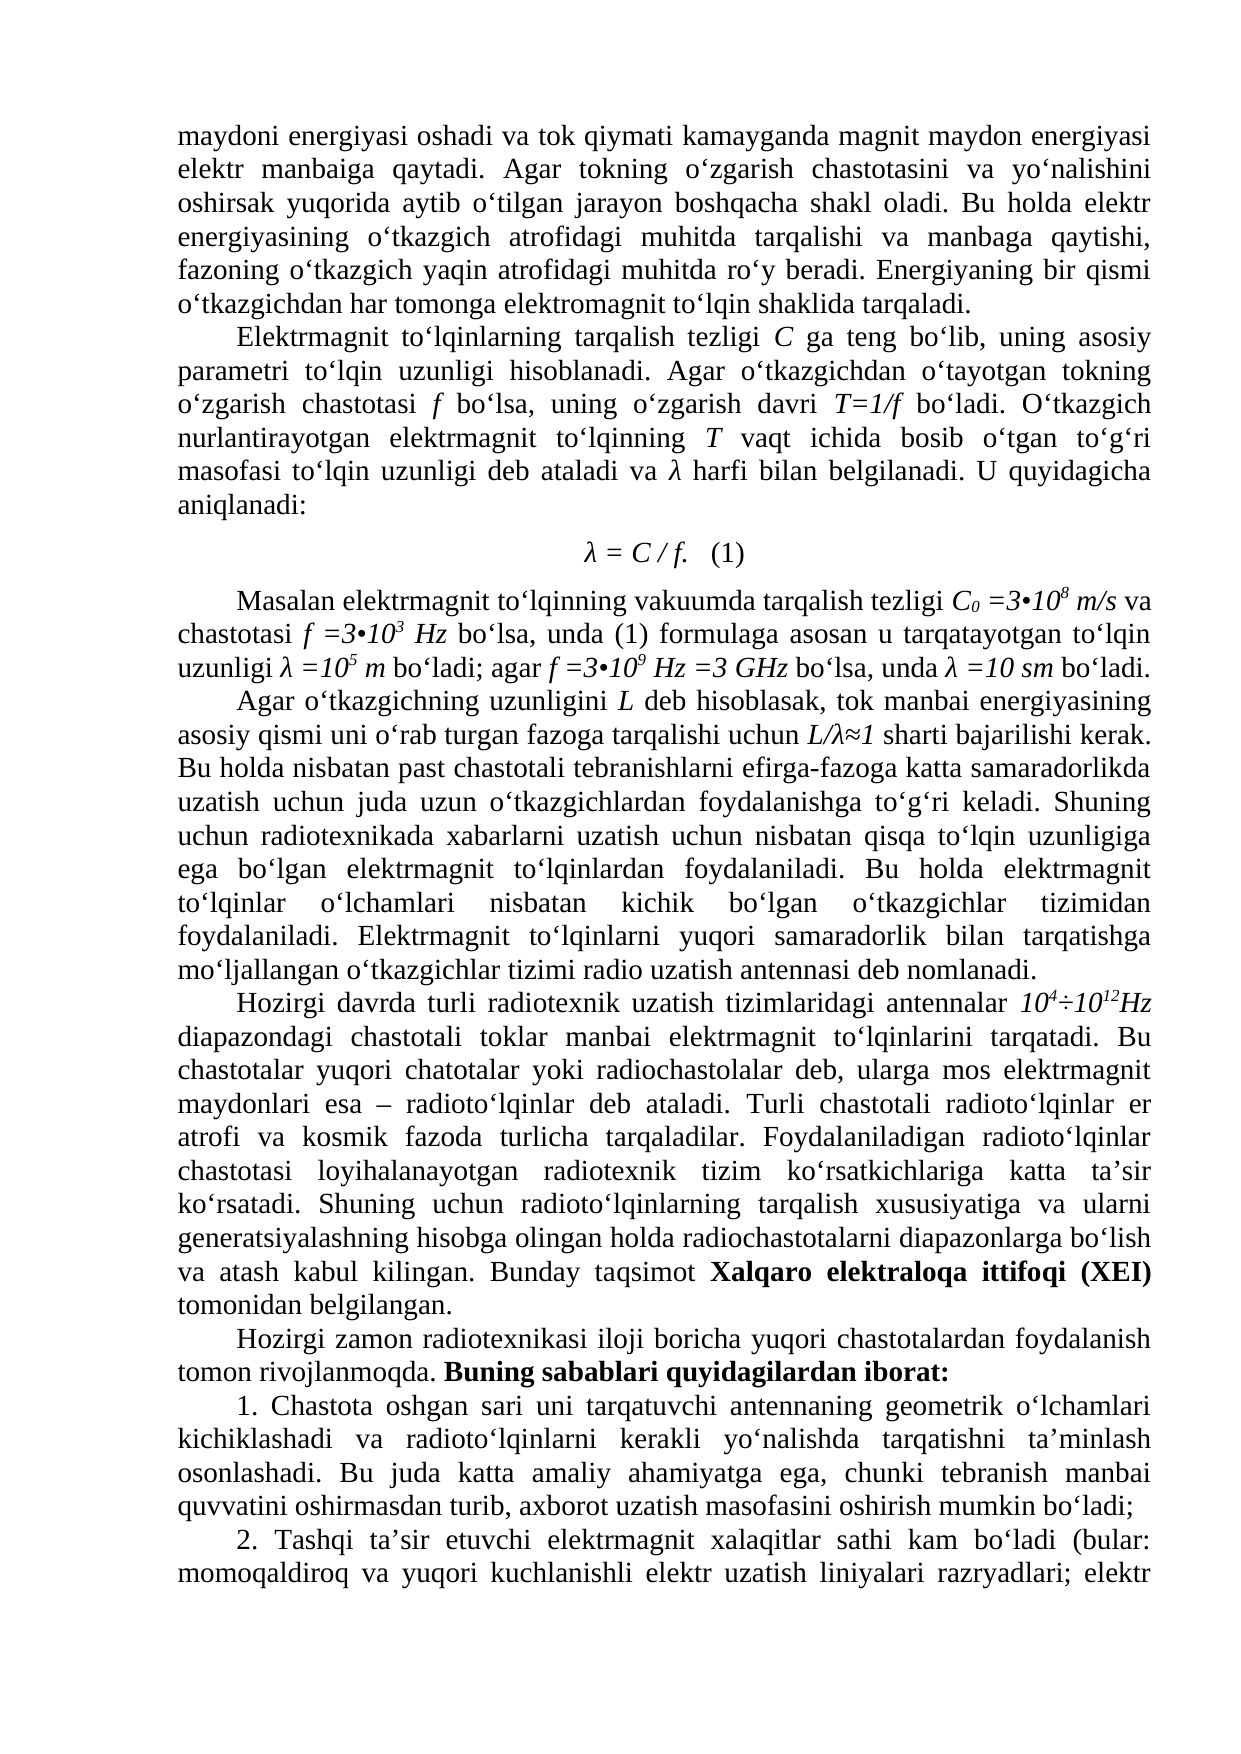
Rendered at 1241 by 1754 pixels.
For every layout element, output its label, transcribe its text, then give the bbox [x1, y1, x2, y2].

text Elektrmagnit to‘lqinlarning tarqalish tezligi C ga teng bo‘lib, uning asosiy parametri to‘lqin uzunligi hisoblanadi. Agar o‘tkazgichdan o‘tayotgan tokning o‘zgarish chastotasi f bo‘lsa, uning o‘zgarish davri Т=1/f bo‘ladi. O‘tkazgich nurlantirayotgan elektrmagnit to‘lqinning T vaqt ichida bosib o‘tgan to‘g‘ri masofasi to‘lqin uzunligi deb ataladi va λ harfi bilan belgilanadi. U quyidagicha aniqlanadi: [177, 319, 1152, 521]
text Masalan elektrmagnit to‘lqinning vakuumda tarqalish tezligi С0 =3•108 m/s va chastotasi f =3•103 Hz bo‘lsa, unda (1) formulaga asosan u tarqatayotgan to‘lqin uzunligi λ =105 m bo‘ladi; agar f =3•109 Hz =3 GHz bo‘lsa, unda λ =10 sm bo‘ladi. [177, 583, 1152, 683]
text Agar o‘tkazgichning uzunligini L deb hisoblasak, tok manbai energiyasining asosiy qismi uni o‘rab turgan fazoga tarqalishi uchun L/λ≈1 sharti bajarilishi kerak. Bu holda nisbatan past chastotali tebranishlarni efirga-fazoga katta samaradorlikda uzatish uchun juda uzun o‘tkazgichlardan foydalanishga to‘g‘ri keladi. Shuning uchun radiotexnikada xabarlarni uzatish uchun nisbatan qisqa to‘lqin uzunligiga ega bo‘lgan elektrmagnit to‘lqinlardan foydalaniladi. Bu holda elektrmagnit to‘lqinlar o‘lchamlari nisbatan kichik bo‘lgan o‘tkazgichlar tizimidan foydalaniladi. Elektrmagnit to‘lqinlarni yuqori samaradorlik bilan tarqatishga mo‘ljallangan o‘tkazgichlar tizimi radio uzatish antennasi deb nomlanadi. [177, 683, 1152, 985]
text λ = С / f. (1) [177, 535, 1152, 568]
text Hozirgi davrda turli radiotexnik uzatish tizimlaridagi antennalar 104÷1012Hz diapazondagi chastotali toklar manbai elektrmagnit to‘lqinlarini tarqatadi. Bu chastotalar yuqori chatotalar yoki radiochastolalar deb, ularga mos elektrmagnit maydonlari esa – radioto‘lqinlar deb ataladi. Turli chastotali radioto‘lqinlar er atrofi va kosmik fazoda turlicha tarqaladilar. Foydalaniladigan radioto‘lqinlar chastotasi loyihalanayotgan radiotexnik tizim ko‘rsatkichlariga katta ta’sir ko‘rsatadi. Shuning uchun radioto‘lqinlarning tarqalish xususiyatiga va ularni generatsiyalashning hisobga olingan holda radiochastotalarni diapazonlarga bo‘lish va atash kabul kilingan. Bunday taqsimot Xalqaro elektraloqa ittifoqi (XEI) tomonidan belgilangan. [177, 985, 1152, 1321]
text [177, 1522, 1152, 1589]
text Hozirgi zamon radiotexnikasi iloji boricha yuqori chastotalardan foydalanish tomon rivojlanmoqda. Buning sabablari quyidagilardan iborat: [177, 1321, 1152, 1388]
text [177, 118, 1152, 319]
text 1. Chastota oshgan sari uni tarqatuvchi antennaning geometrik o‘lchamlari kichiklashadi va radioto‘lqinlarni kerakli yo‘nalishda tarqatishni ta’minlash osonlashadi. Bu juda katta amaliy ahamiyatga ega, chunki tebranish manbai quvvatini oshirmasdan turib, axborot uzatish masofasini oshirish mumkin bo‘ladi; [177, 1388, 1152, 1522]
